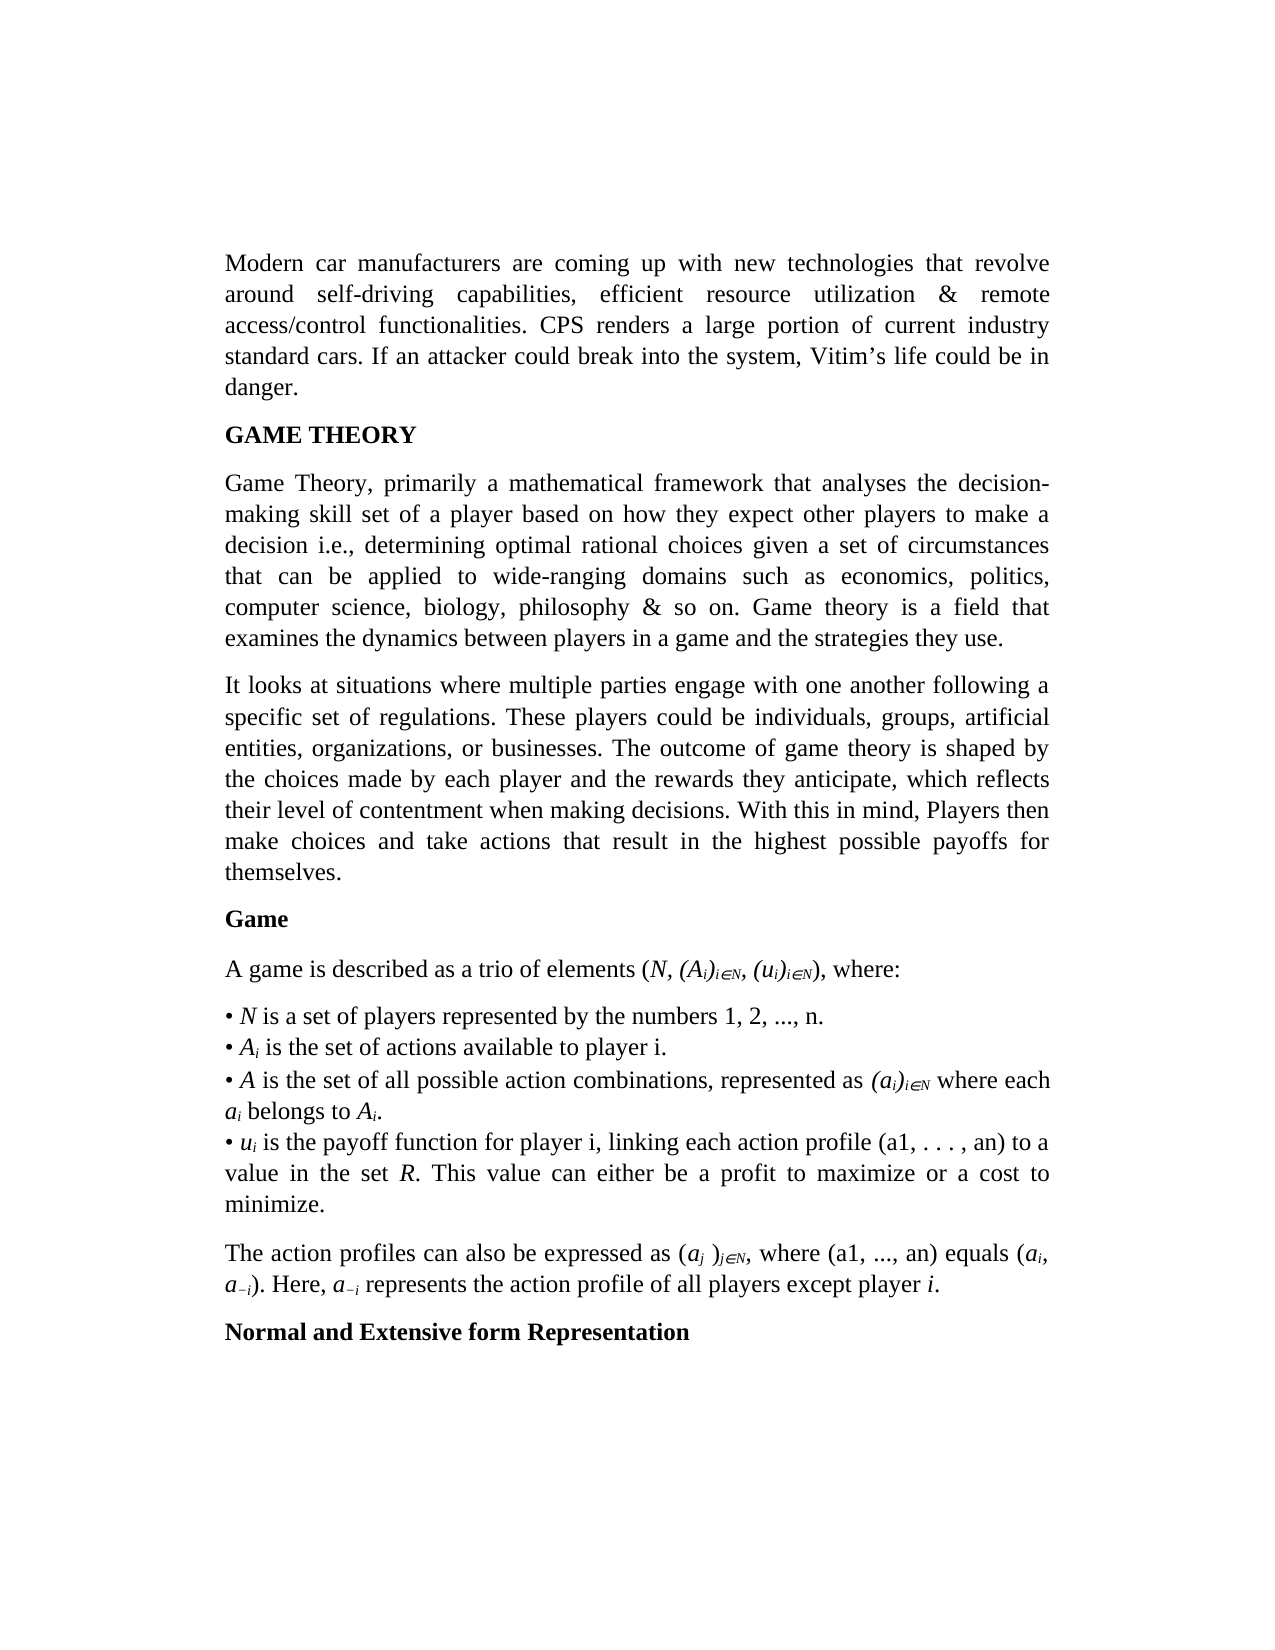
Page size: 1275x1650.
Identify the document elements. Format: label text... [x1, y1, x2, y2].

text • A is the set of all possible action combinations, represented as (ai)i∈N where each ai belongs to Ai. [224, 1063, 1051, 1125]
text Normal and Extensive form Representation [224, 1317, 1051, 1346]
text • Ai is the set of actions available to player i. [224, 1032, 1051, 1061]
text It looks at situations where multiple parties engage with one another following a specific set of regulations. These players could be individuals, groups, artificial entities, organizations, or businesses. The outcome of game theory is shaped by the choices made by each player and the rewards they anticipate, which reflects their level of contentment when making decisions. With this in mind, Players then make choices and take actions that result in the highest possible payoffs for themselves. [224, 671, 1051, 886]
text A game is described as a trio of elements (N, (Ai)i∈N, (ui)i∈N), where: [224, 952, 1051, 982]
text Modern car manufacturers are coming up with new technologies that revolve around self-driving capabilities, efficient resource utilization & remote access/control functionalities. CPS renders a large portion of current industry standard cars. If an attacker could break into the system, Vitim’s life could be in danger. [224, 248, 1051, 401]
text • ui is the payoff function for player i, linking each action profile (a1, . . . , an) to a value in the set R. This value can either be a profit to maximize or a cost to minimize. [224, 1127, 1051, 1218]
text Game Theory, primarily a mathematical framework that analyses the decision-making skill set of a player based on how they expect other players to make a decision i.e., determining optimal rational choices given a set of circumstances that can be applied to wide-ranging domains such as economics, politics, computer science, biology, philosophy & so on. Game theory is a field that examines the dynamics between players in a game and the strategies they use. [224, 468, 1051, 652]
text • N is a set of players represented by the numbers 1, 2, ..., n. [224, 1001, 1051, 1030]
text Game [224, 904, 1051, 933]
text The action profiles can also be expressed as (aj )j∈N, where (a1, ..., an) equals (ai, a−i). Here, a−i represents the action profile of all players except player i. [224, 1237, 1051, 1298]
text GAME THEORY [224, 420, 1051, 449]
